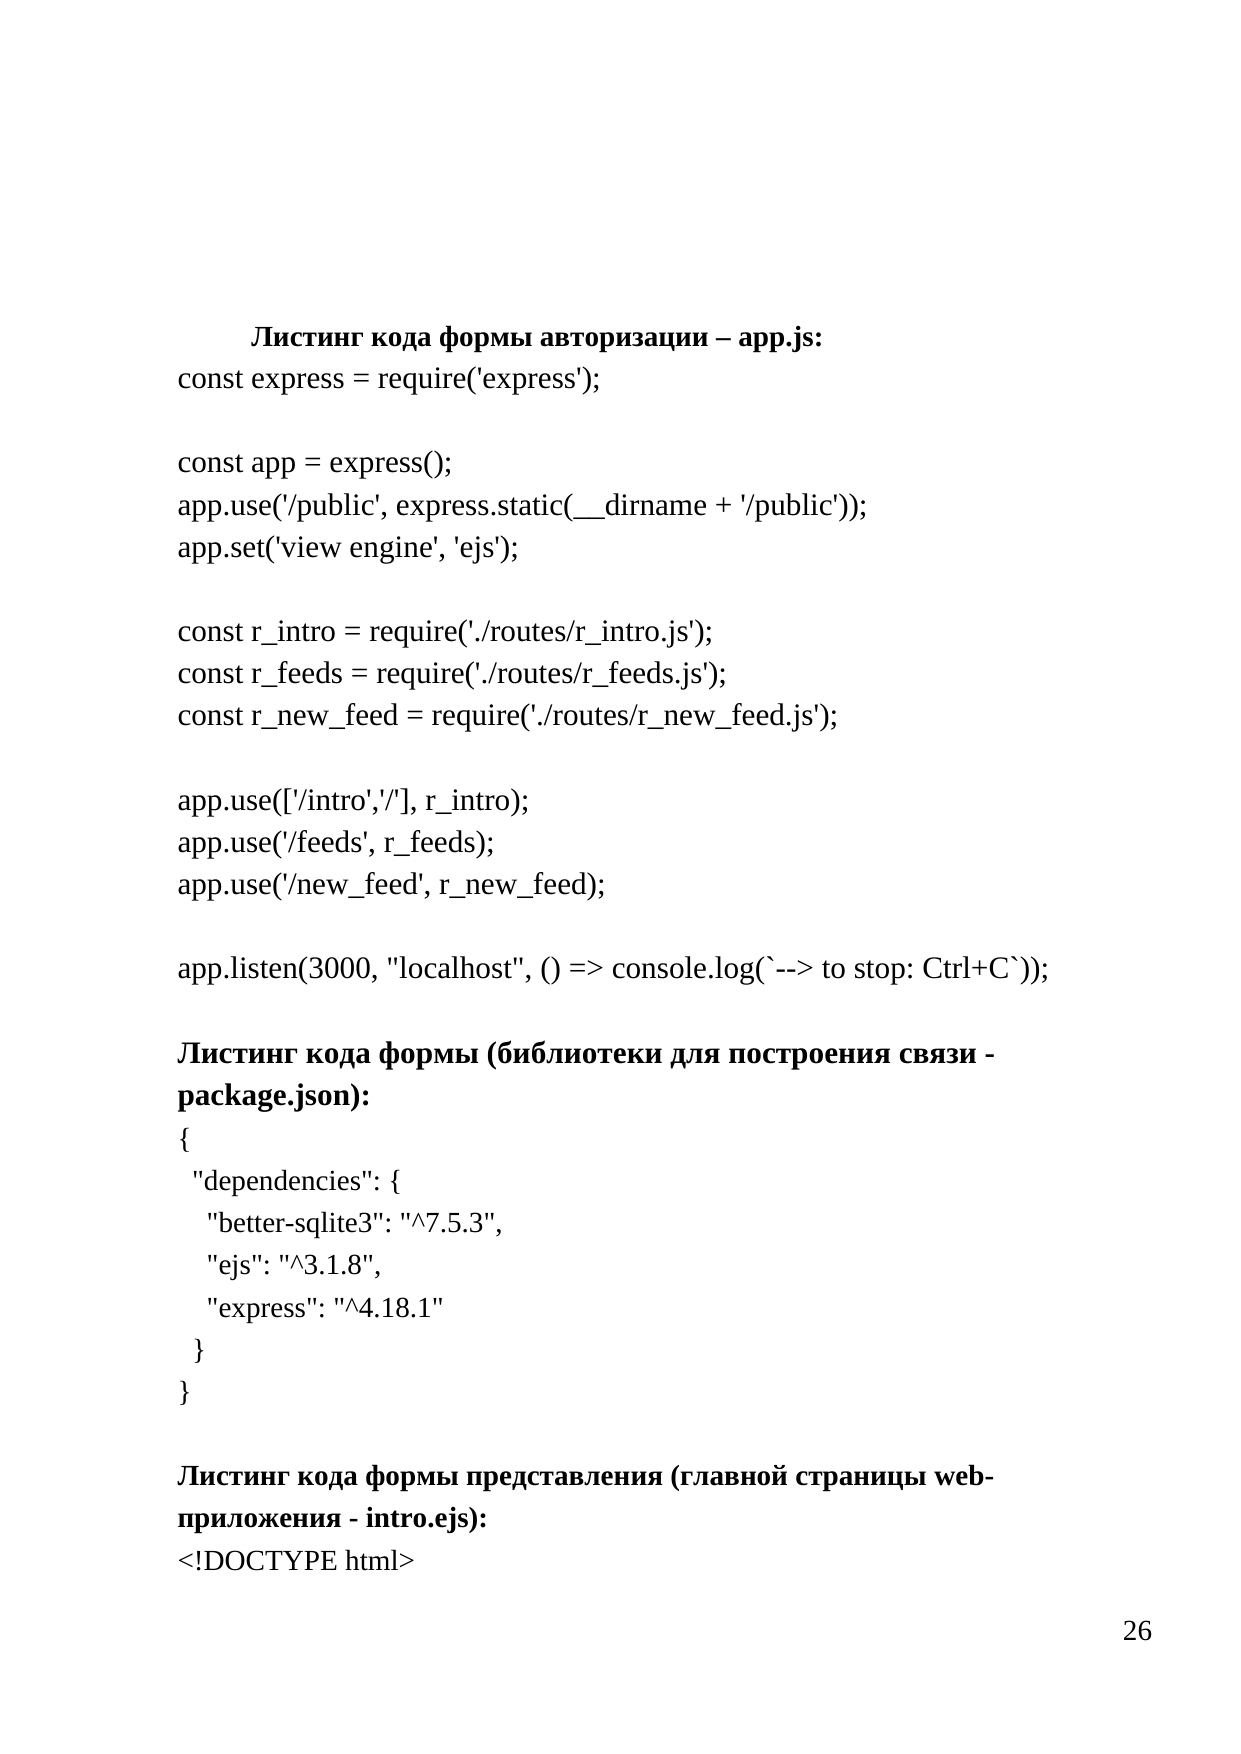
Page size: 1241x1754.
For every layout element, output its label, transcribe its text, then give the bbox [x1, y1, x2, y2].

text <!DOCTYPE html> [177, 1534, 1152, 1576]
text const r_new_feed = require('./routes/r_new_feed.js'); [177, 690, 1152, 733]
text app.set('view engine', 'ejs'); [177, 522, 1152, 564]
text const r_feeds = require('./routes/r_feeds.js'); [177, 648, 1152, 690]
text Листинг кода формы (библиотеки для построения связи - package.json): [177, 1028, 1152, 1112]
text app.use('/feeds', r_feeds); [177, 817, 1152, 859]
text const r_intro = require('./routes/r_intro.js'); [177, 606, 1152, 648]
text "ejs": "^3.1.8", [177, 1239, 1152, 1281]
text Листинг кода формы авторизации – app.js: [177, 319, 1152, 353]
text Листинг кода формы представления (главной страницы web-приложения - intro.ejs): [177, 1450, 1152, 1534]
text app.listen(3000, "localhost", () => console.log(`--> to stop: Ctrl+C`)); [177, 943, 1152, 986]
text { [177, 1112, 1152, 1154]
text app.use('/public', express.static(__dirname + '/public')); [177, 479, 1152, 522]
text app.use(['/intro','/'], r_intro); [177, 775, 1152, 817]
text const app = express(); [177, 437, 1152, 479]
text "express": "^4.18.1" [177, 1281, 1152, 1323]
text app.use('/new_feed', r_new_feed); [177, 859, 1152, 901]
text } [177, 1365, 1152, 1408]
text "better-sqlite3": "^7.5.3", [177, 1197, 1152, 1239]
text const express = require('express'); [177, 353, 1152, 395]
text "dependencies": { [177, 1154, 1152, 1197]
text } [177, 1323, 1152, 1365]
